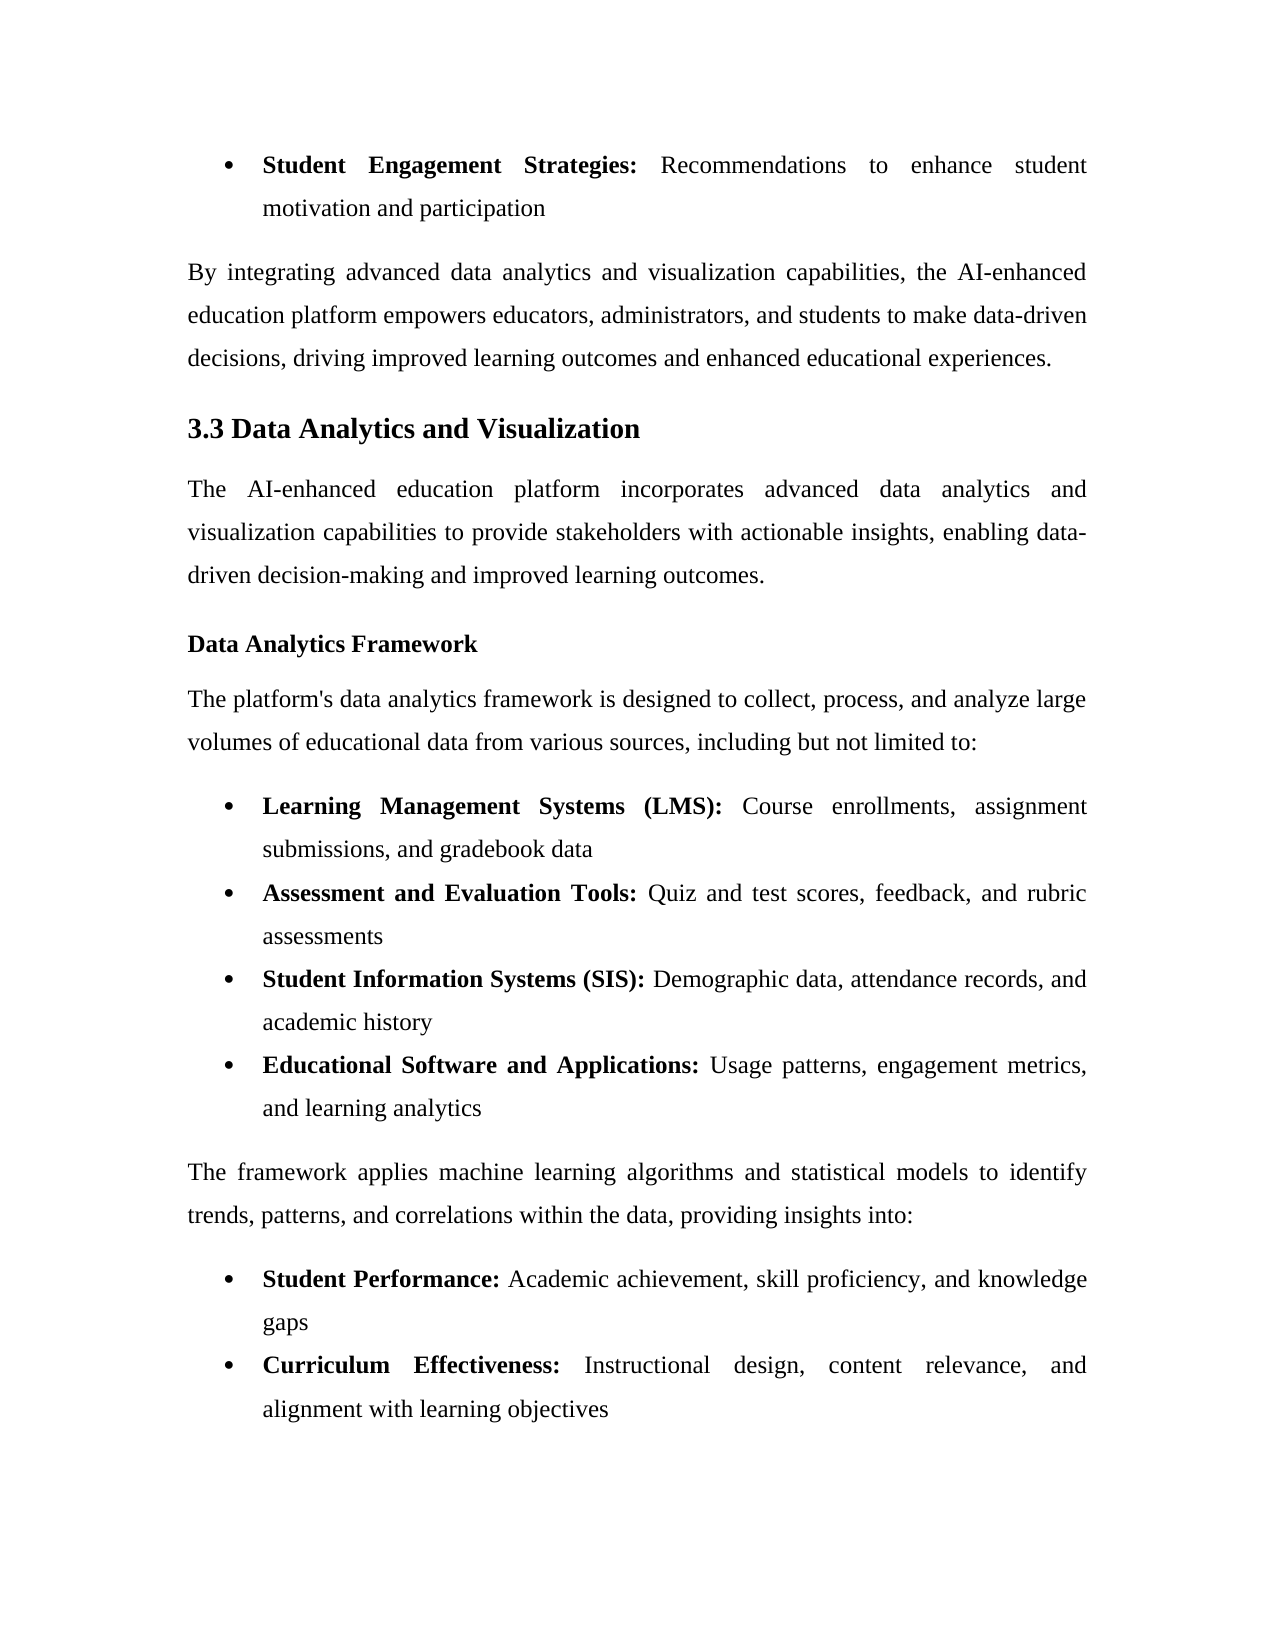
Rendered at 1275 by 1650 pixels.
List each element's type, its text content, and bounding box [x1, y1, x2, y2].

list Educational Software and Applications: Usage patterns, engagement metrics, and learning analytics [225, 1050, 1087, 1122]
text Data Analytics Framework [187, 629, 1087, 657]
text The framework applies machine learning algorithms and statistical models to identify trends, patterns, and correlations within the data, providing insights into: [187, 1157, 1087, 1229]
text The AI-enhanced education platform incorporates advanced data analytics and visualization capabilities to provide stakeholders with actionable insights, enabling data-driven decision-making and improved learning outcomes. [187, 474, 1087, 589]
text By integrating advanced data analytics and visualization capabilities, the AI-enhanced education platform empowers educators, administrators, and students to make data-driven decisions, driving improved learning outcomes and enhanced educational experiences. [187, 257, 1087, 372]
list Student Performance: Academic achievement, skill proficiency, and knowledge gaps [225, 1264, 1087, 1336]
list Student Information Systems (SIS): Demographic data, attendance records, and academic history [225, 964, 1087, 1036]
list Assessment and Evaluation Tools: Quiz and test scores, feedback, and rubric assessments [225, 878, 1087, 949]
list Student Engagement Strategies: Recommendations to enhance student motivation and participation [225, 150, 1087, 222]
list Learning Management Systems (LMS): Course enrollments, assignment submissions, and gradebook data [225, 791, 1087, 863]
list Curriculum Effectiveness: Instructional design, content relevance, and alignment with learning objectives [225, 1351, 1087, 1422]
text 3.3 Data Analytics and Visualization [187, 411, 1087, 445]
text The platform's data analytics framework is designed to collect, process, and analyze large volumes of educational data from various sources, including but not limited to: [187, 684, 1087, 756]
